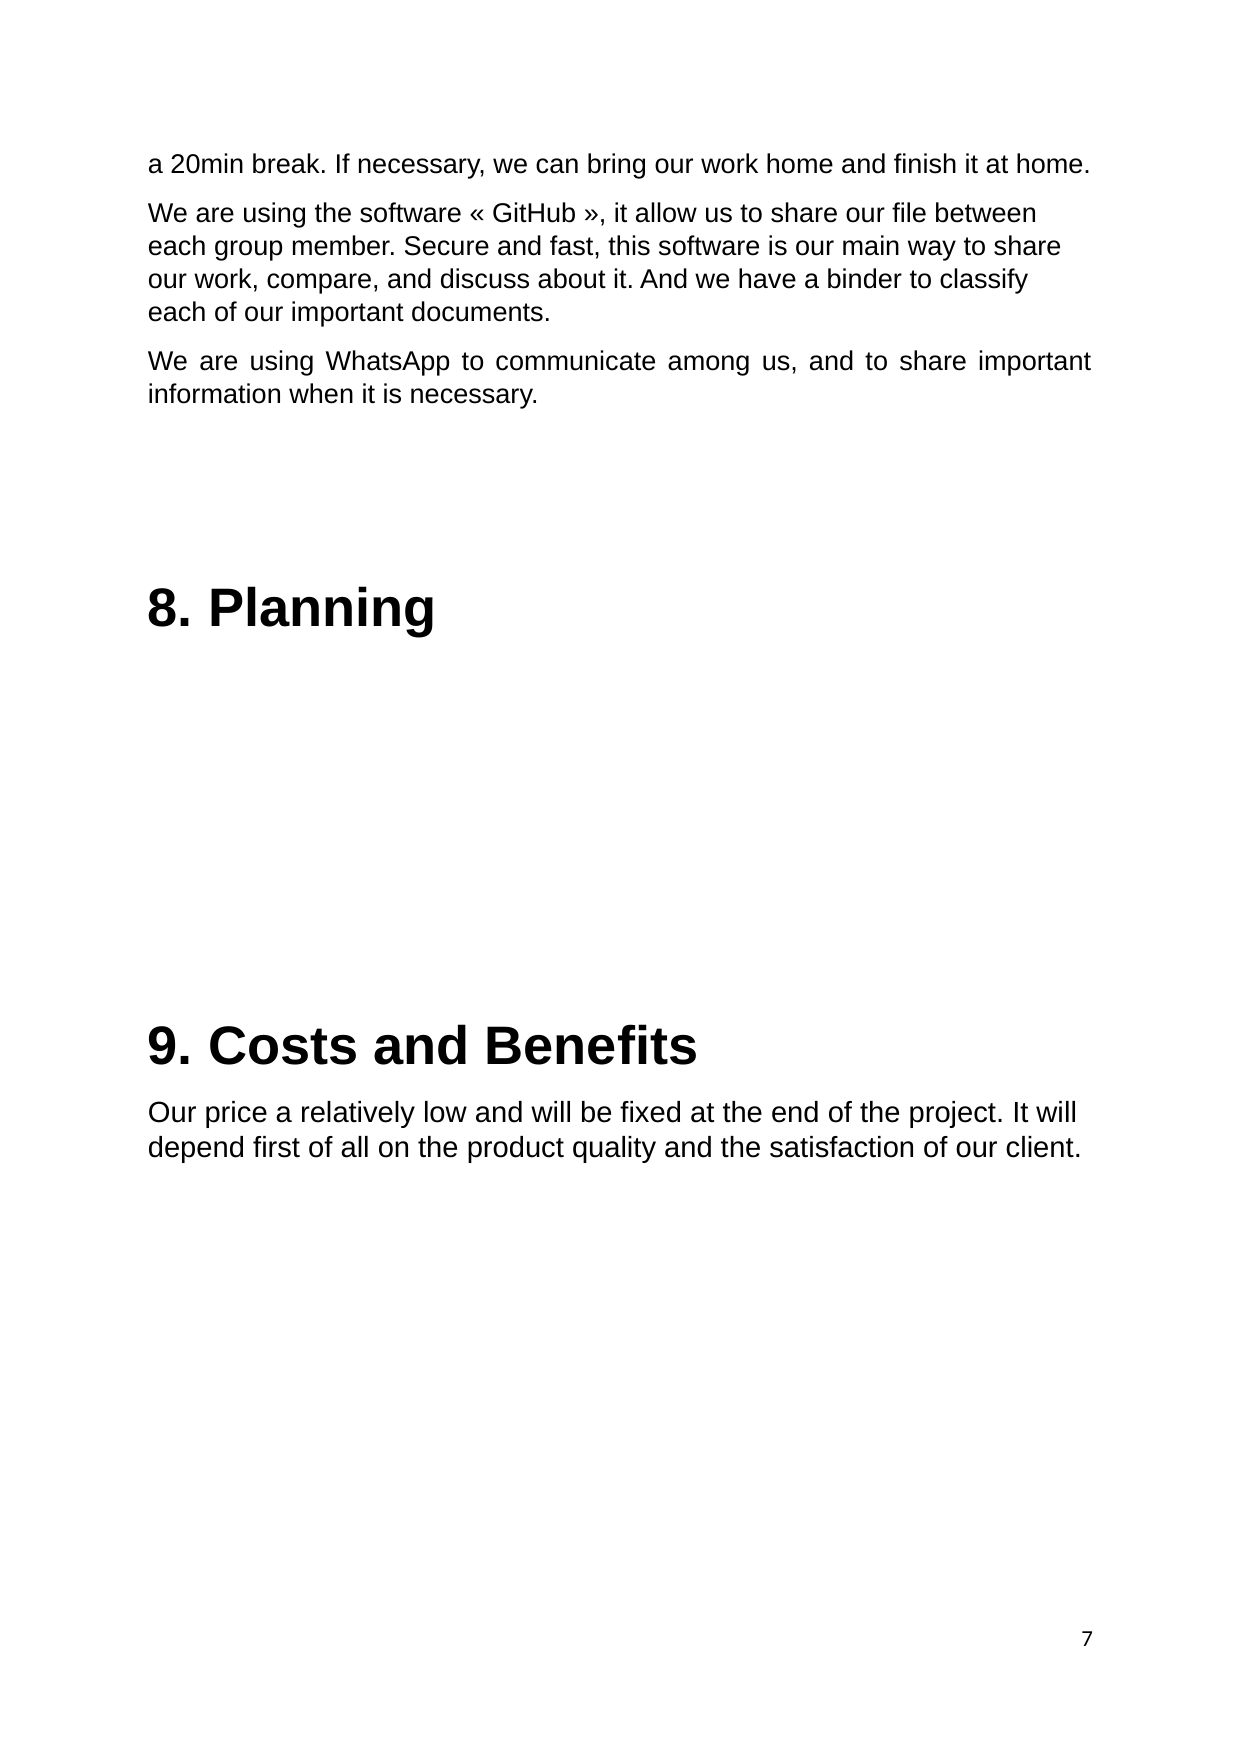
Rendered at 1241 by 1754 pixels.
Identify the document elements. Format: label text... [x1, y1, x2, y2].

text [148, 148, 1093, 179]
text Our price a relatively low and will be fixed at the end of the project. It will depend first of all on the product quality and the satisfaction of our client. [148, 1095, 1093, 1164]
text 8. Planning [148, 576, 1093, 638]
text 9. Costs and Benefits [148, 1013, 1093, 1076]
text We are using WhatsApp to communicate among us, and to share important information when it is necessary. [148, 345, 1093, 409]
text We are using the software « GitHub », it allow us to share our file between each group member. Secure and fast, this software is our main way to share our work, compare, and discuss about it. And we have a binder to classify each of our important documents. [148, 197, 1093, 327]
